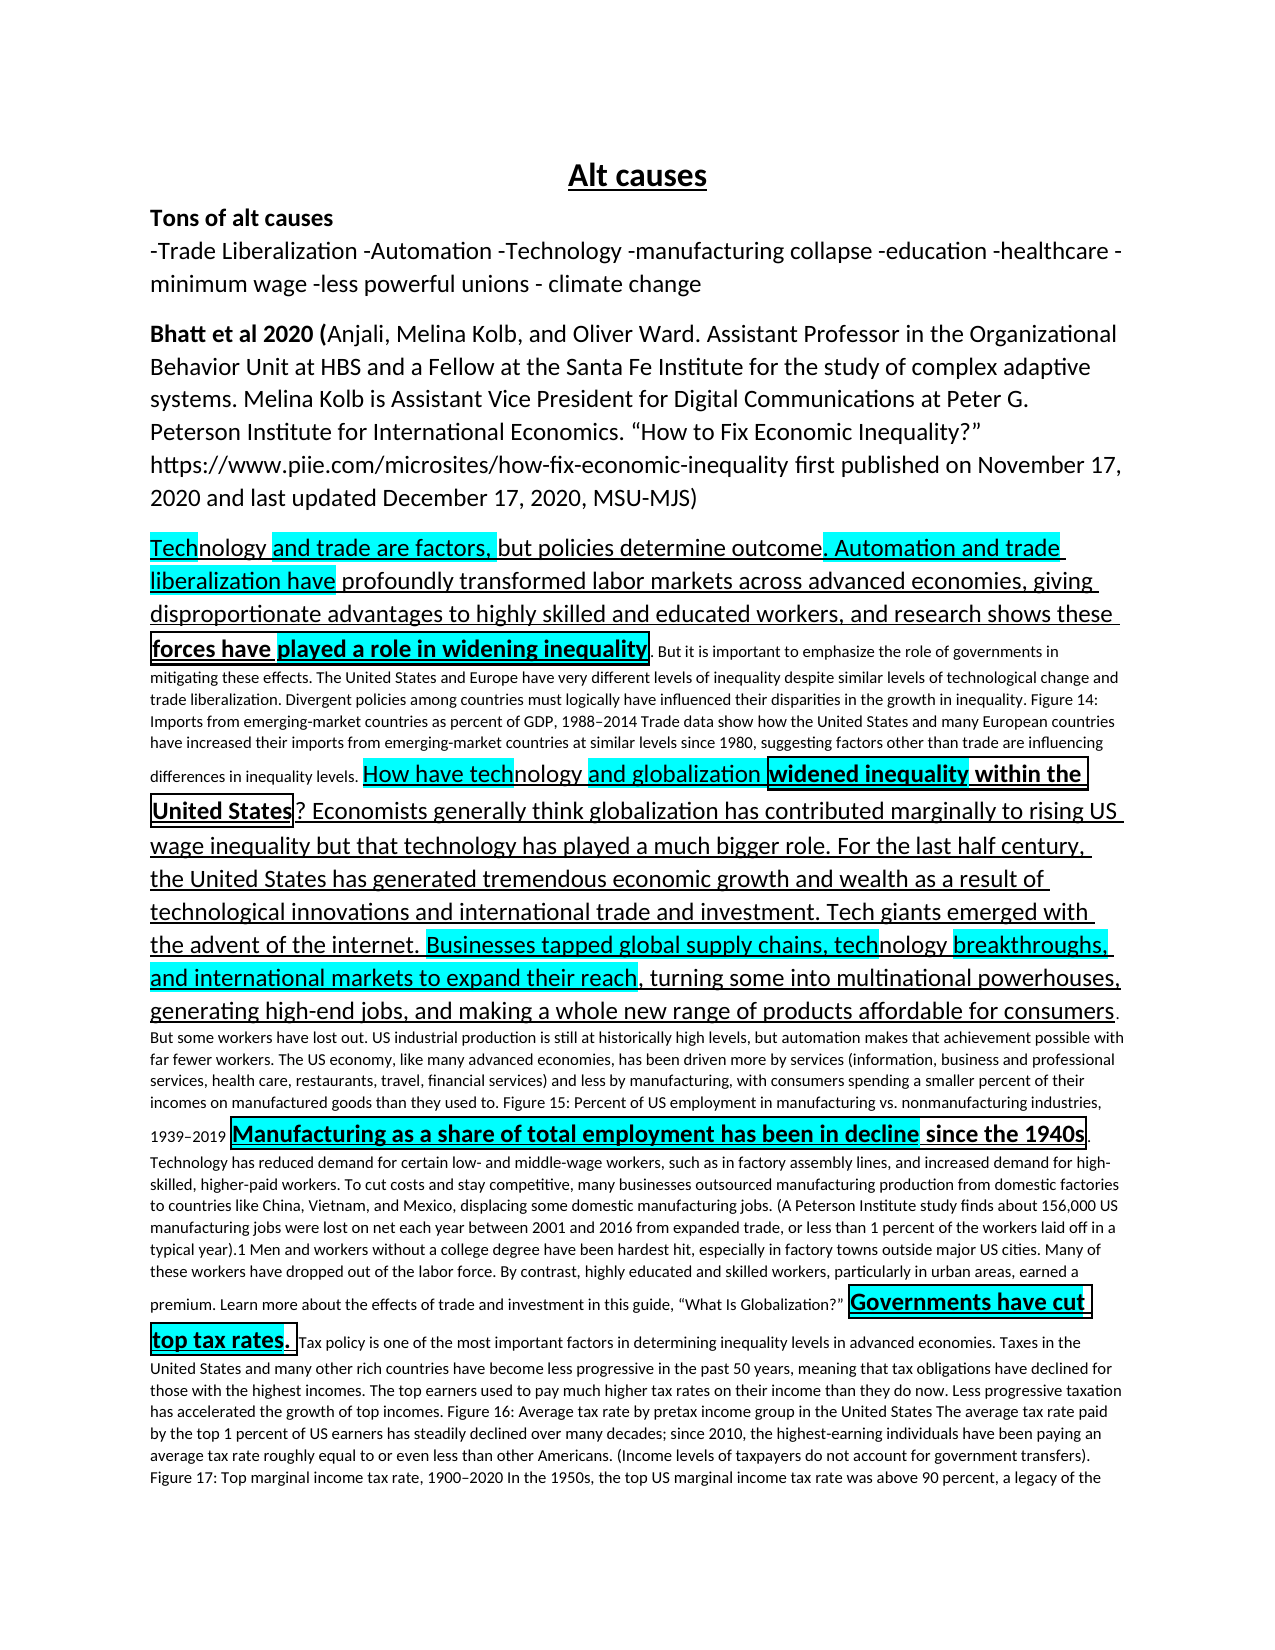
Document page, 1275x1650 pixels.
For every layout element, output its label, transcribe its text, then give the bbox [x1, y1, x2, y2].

subtitle Tons of alt causes [150, 202, 1125, 233]
text -Trade Liberalization -Automation -Technology -manufacturing collapse -education -healthcare -minimum wage -less powerful unions - climate change [150, 235, 1125, 299]
subtitle Alt causes [150, 154, 1125, 195]
text Bhatt et al 2020 (Anjali, Melina Kolb, and Oliver Ward. Assistant Professor in the Organizational Behavior Unit at HBS and a Fellow at the Santa Fe Institute for the study of complex adaptive systems. Melina Kolb is Assistant Vice President for Digital Communications at Peter G. Peterson Institute for International Economics. “How to Fix Economic Inequality?” https://www.piie.com/microsites/how-fix-economic-inequality first published on November 17, 2020 and last updated December 17, 2020, MSU-MJS) [150, 318, 1125, 513]
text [150, 532, 1125, 1488]
